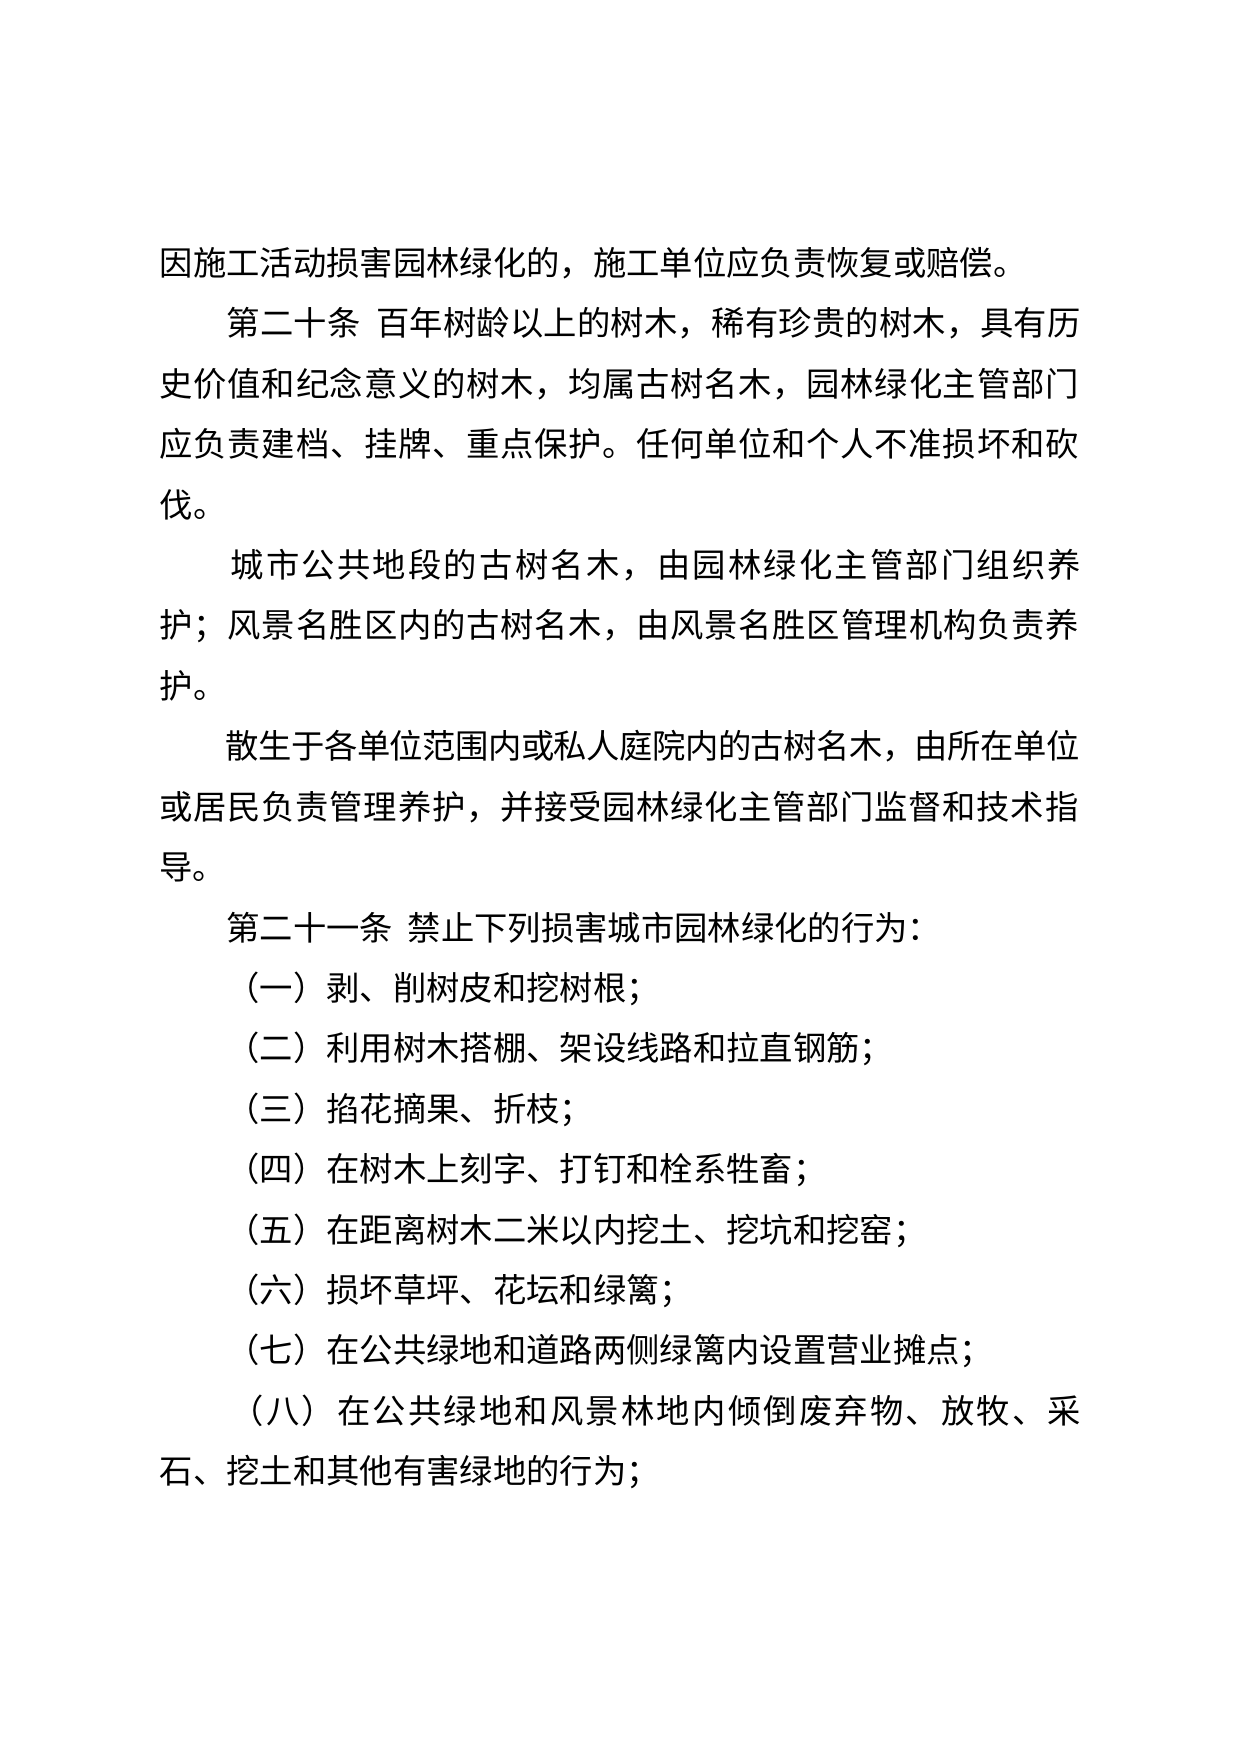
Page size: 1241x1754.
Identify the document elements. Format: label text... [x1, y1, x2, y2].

text （八）在公共绿地和风景林地内倾倒废弃物、放牧、采石、挖土和其他有害绿地的行为； [159, 1375, 1081, 1496]
text （二）利用树木搭棚、架设线路和拉直钢筋； [159, 1012, 1081, 1073]
text 城市公共地段的古树名木，由园林绿化主管部门组织养护；风景名胜区内的古树名木，由风景名胜区管理机构负责养护。 [159, 529, 1081, 710]
text 散生于各单位范围内或私人庭院内的古树名木，由所在单位或居民负责管理养护，并接受园林绿化主管部门监督和技术指导。 [159, 710, 1081, 892]
text （三）掐花摘果、折枝； [159, 1073, 1081, 1133]
text （七）在公共绿地和道路两侧绿篱内设置营业摊点； [159, 1314, 1081, 1375]
text （五）在距离树木二米以内挖土、挖坑和挖窑； [159, 1194, 1081, 1254]
text （一）剥、削树皮和挖树根； [159, 952, 1081, 1012]
text （六）损坏草坪、花坛和绿篱； [159, 1254, 1081, 1314]
text 第二十条 百年树龄以上的树木，稀有珍贵的树木，具有历史价值和纪念意义的树木，均属古树名木，园林绿化主管部门应负责建档、挂牌、重点保护。任何单位和个人不准损坏和砍伐。 [159, 287, 1081, 529]
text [159, 227, 1081, 287]
text （四）在树木上刻字、打钉和栓系牲畜； [159, 1133, 1081, 1194]
text 第二十一条 禁止下列损害城市园林绿化的行为： [159, 892, 1081, 952]
